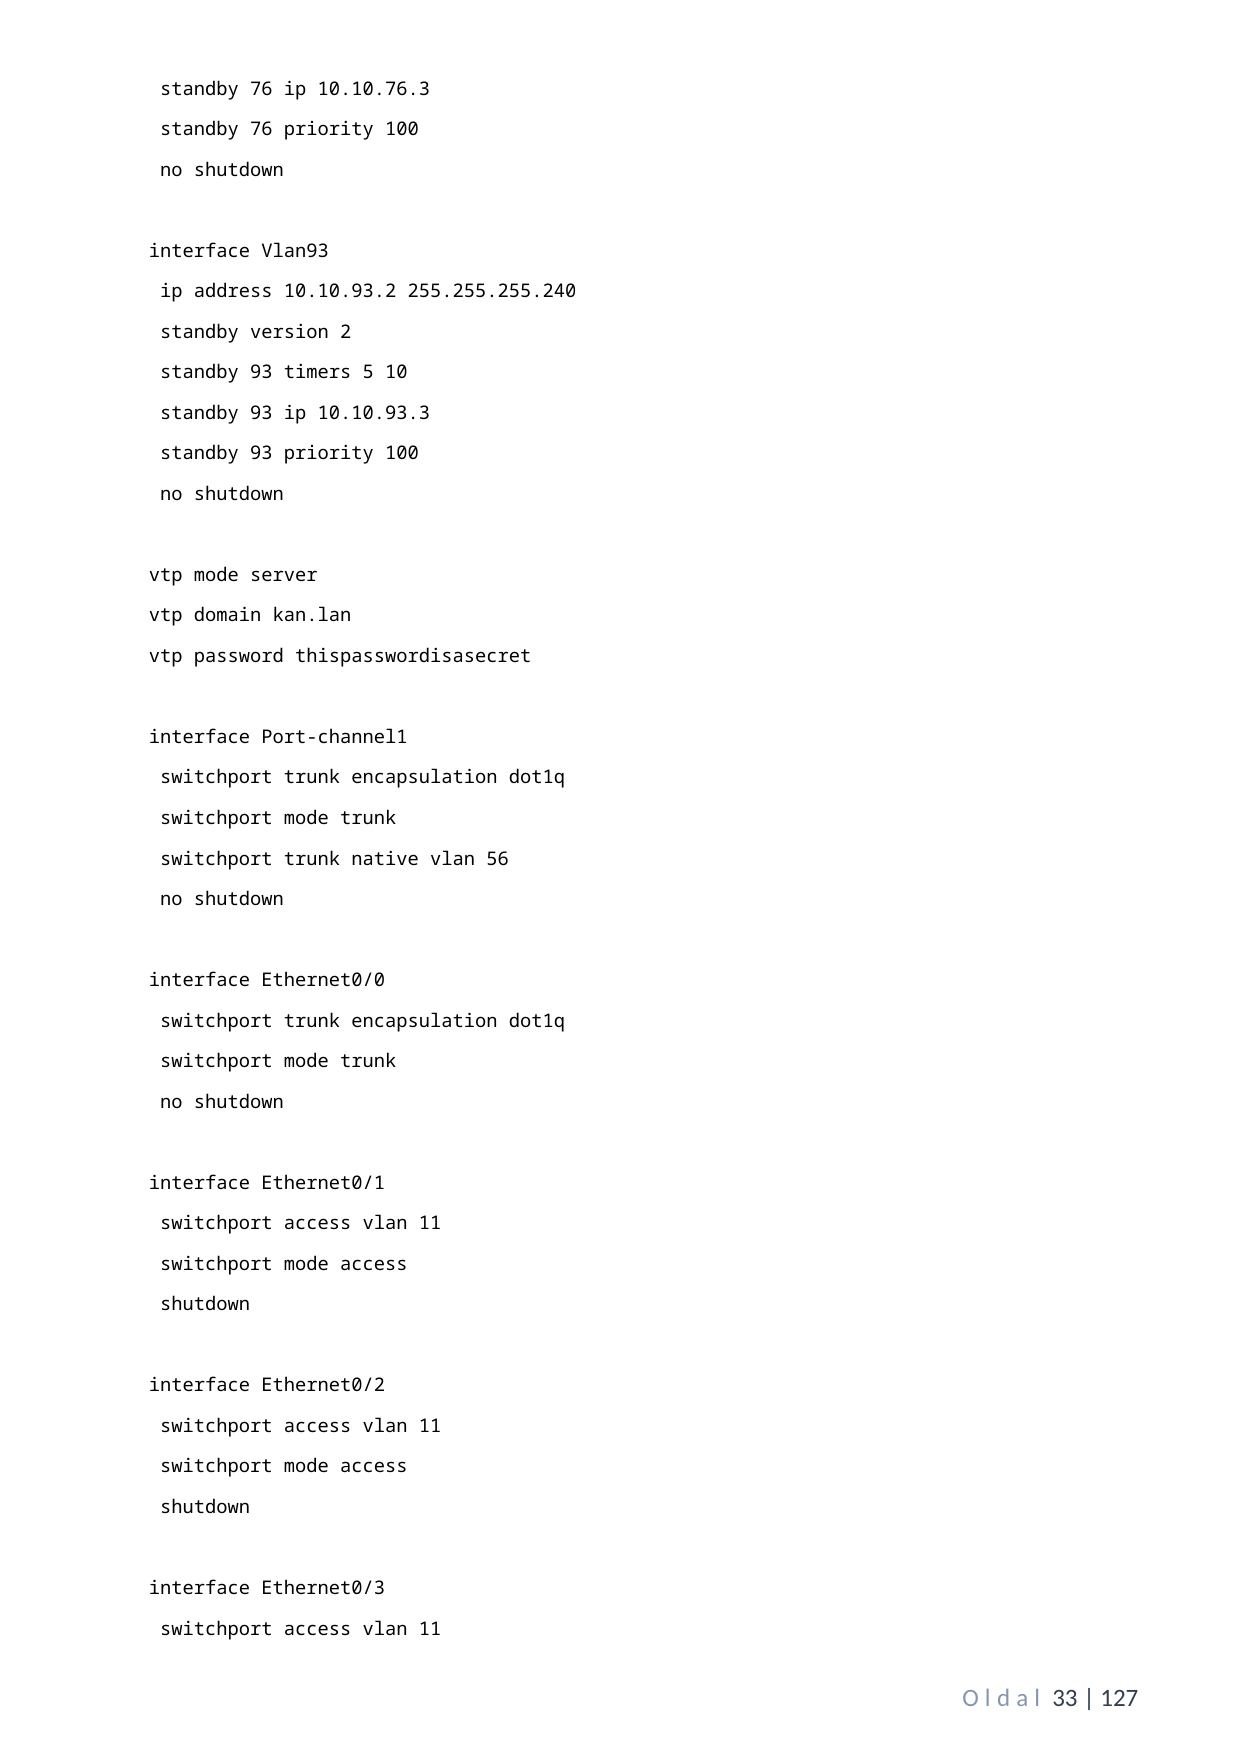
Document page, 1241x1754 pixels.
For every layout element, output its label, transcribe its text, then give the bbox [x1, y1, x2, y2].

text interface Port-channel1 [149, 723, 1165, 749]
text interface Ethernet0/0 [149, 966, 1165, 992]
text switchport mode access [149, 1453, 1165, 1478]
text switchport trunk encapsulation dot1q [149, 764, 1165, 789]
text interface Vlan93 [149, 237, 1165, 263]
text switchport mode trunk [149, 1047, 1165, 1073]
text interface Ethernet0/1 [149, 1169, 1165, 1194]
text switchport access vlan 11 [149, 1209, 1165, 1235]
text standby 93 priority 100 [149, 440, 1165, 465]
text standby 76 priority 100 [149, 116, 1165, 141]
text switchport mode trunk [149, 804, 1165, 830]
text switchport access vlan 11 [149, 1412, 1165, 1438]
text standby 93 timers 5 10 [149, 359, 1165, 384]
text standby 76 ip 10.10.76.3 [149, 75, 1165, 101]
text shutdown [149, 1493, 1165, 1519]
text standby 93 ip 10.10.93.3 [149, 399, 1165, 425]
text switchport access vlan 11 [149, 1615, 1165, 1640]
text interface Ethernet0/3 [149, 1574, 1165, 1600]
text interface Ethernet0/2 [149, 1372, 1165, 1397]
text vtp mode server [149, 561, 1165, 587]
text ip address 10.10.93.2 255.255.255.240 [149, 278, 1165, 303]
text switchport trunk encapsulation dot1q [149, 1007, 1165, 1032]
text no shutdown [149, 156, 1165, 182]
text no shutdown [149, 1088, 1165, 1113]
text no shutdown [149, 885, 1165, 911]
text vtp password thispasswordisasecret [149, 642, 1165, 668]
text switchport trunk native vlan 56 [149, 845, 1165, 870]
text switchport mode access [149, 1250, 1165, 1276]
text standby version 2 [149, 318, 1165, 344]
text shutdown [149, 1291, 1165, 1316]
text no shutdown [149, 480, 1165, 506]
text vtp domain kan.lan [149, 602, 1165, 627]
